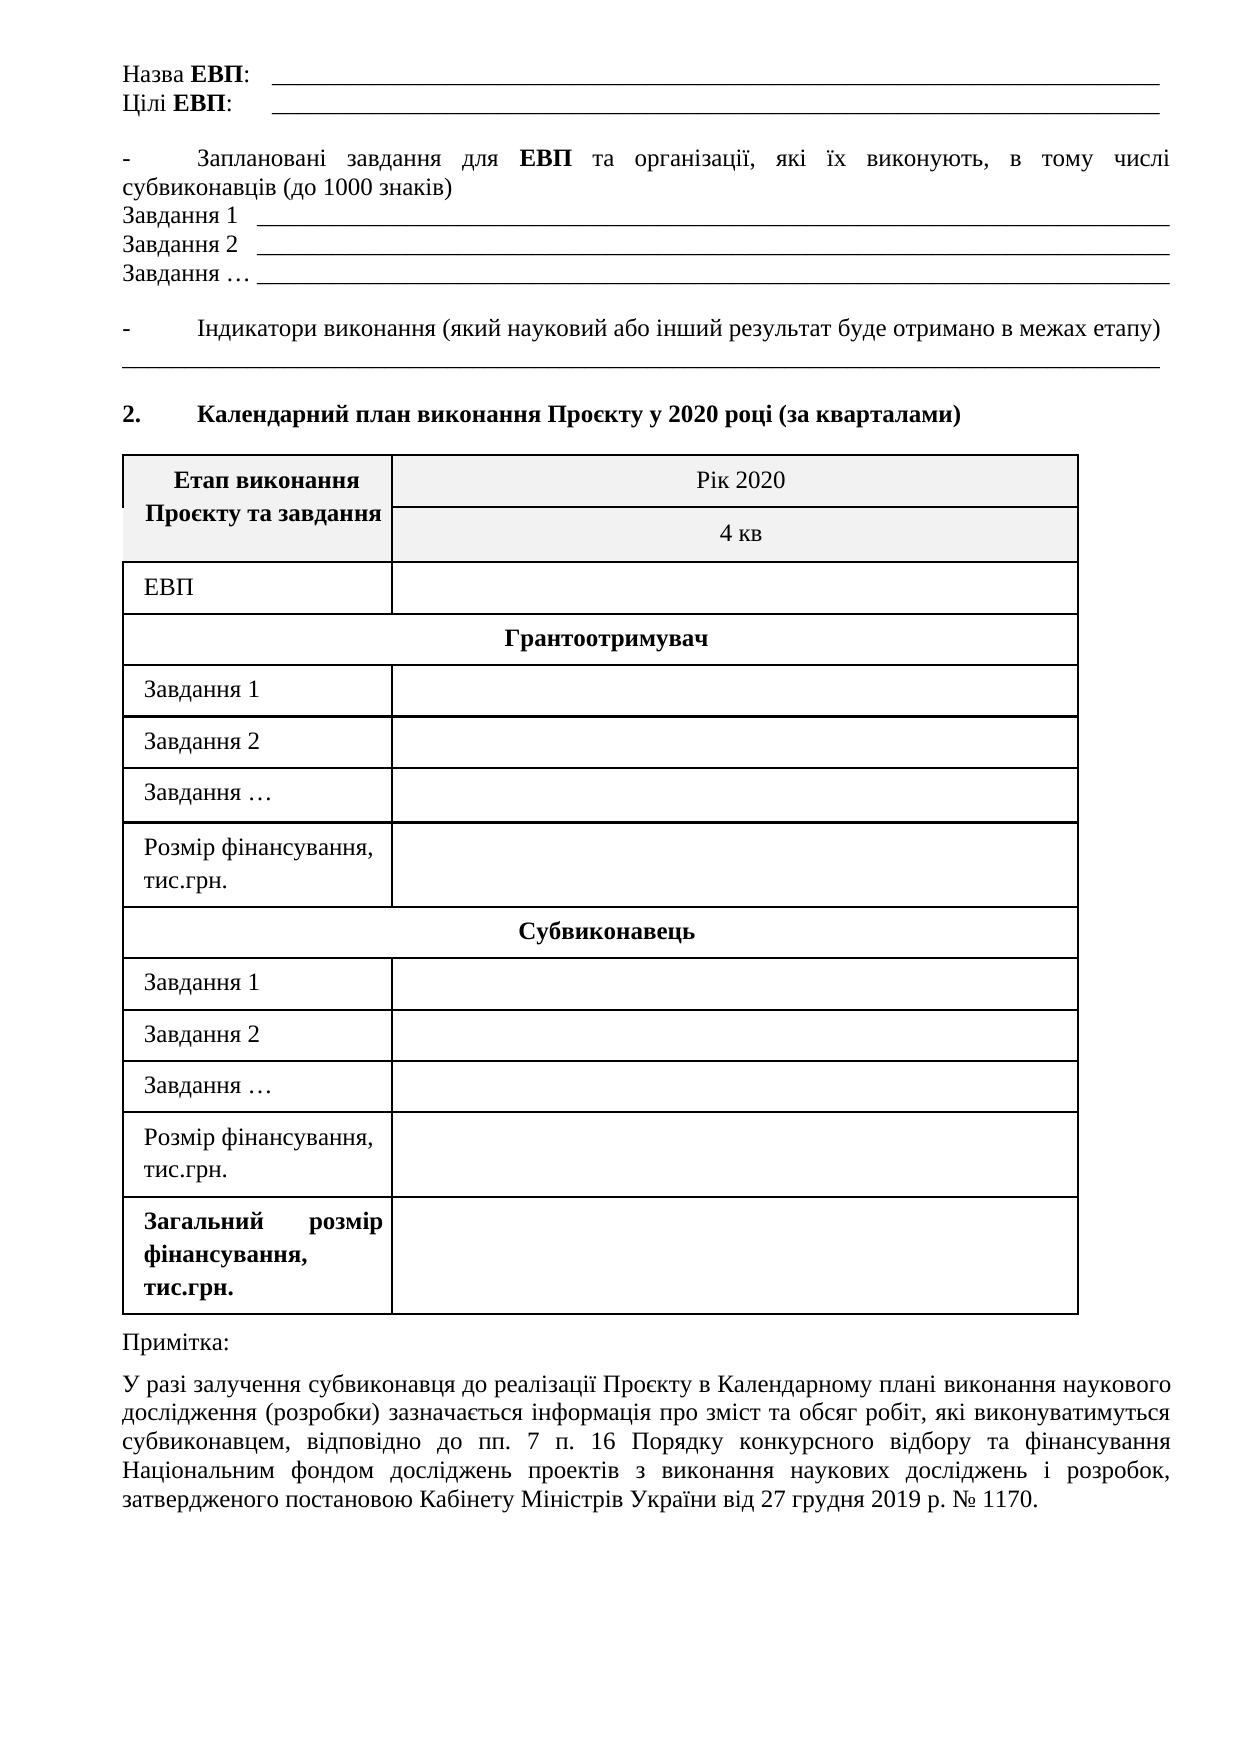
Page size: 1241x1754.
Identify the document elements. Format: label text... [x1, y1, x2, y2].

text Назва ЕВП: _______________________________________________________________________ [122, 59, 1172, 88]
table_cell [393, 769, 1077, 821]
table_cell Завдання 2 [124, 1011, 391, 1060]
text Завдання … _________________________________________________________________________ [122, 258, 1172, 287]
text Завдання 2 _________________________________________________________________________ [122, 229, 1172, 258]
table_cell Розмір фінансування, тис.грн. [124, 824, 391, 906]
table_cell [393, 1198, 1077, 1313]
table_cell [393, 959, 1077, 1008]
text - Заплановані завдання для ЕВП та організації, які їх виконують, в тому числі субвиконавців (до 1000 знаків) [122, 143, 1172, 200]
table_cell [393, 718, 1077, 767]
table_cell [393, 563, 1077, 613]
text Завдання 1 _________________________________________________________________________ [122, 200, 1172, 229]
table_cell Загальний розмір фінансування, тис.грн. [124, 1198, 391, 1313]
table_cell [393, 1113, 1077, 1196]
table_cell Завдання 1 [124, 666, 391, 715]
text У разі залучення субвиконавця до реалізації Проєкту в Календарному плані виконання наукового дослідження (розробки) зазначається інформація про зміст та обсяг робіт, які виконуватимуться субвиконавцем, відповідно до пп. 7 п. 16 Порядку конкурсного відбору та фінансування Національним фондом досліджень проектів з виконання наукових досліджень і розробок, затвердженого постановою Кабінету Міністрів України від 27 грудня 2019 р. № 1170. [122, 1369, 1172, 1512]
table_cell Завдання 2 [124, 718, 391, 767]
table_header Рік 2020 [393, 456, 1077, 506]
table_cell [393, 1011, 1077, 1060]
table_cell [393, 666, 1077, 715]
text 2. Календарний план виконання Проєкту у 2020 році (за кварталами) [122, 399, 1172, 428]
table_cell Грантоотримувач [124, 615, 1077, 664]
table_cell Субвиконавець [124, 908, 1077, 957]
text Цілі ЕВП: _______________________________________________________________________ [122, 88, 1172, 117]
table_cell [393, 824, 1077, 906]
text Примітка: [122, 1327, 1172, 1356]
table_cell [393, 1062, 1077, 1111]
text ___________________________________________________________________________________ [122, 342, 1172, 371]
table_cell Завдання 1 [124, 959, 391, 1008]
text - Індикатори виконання (який науковий або інший результат буде отримано в межах етапу) [122, 313, 1172, 342]
table_cell Завдання … [124, 769, 391, 821]
table_cell Завдання … [124, 1062, 391, 1111]
table_cell Розмір фінансування, тис.грн. [124, 1113, 391, 1196]
table_cell 4 кв [393, 508, 1077, 561]
table_header Етап виконання Проєкту та завдання [123, 456, 391, 561]
table_cell ЕВП [124, 563, 391, 613]
